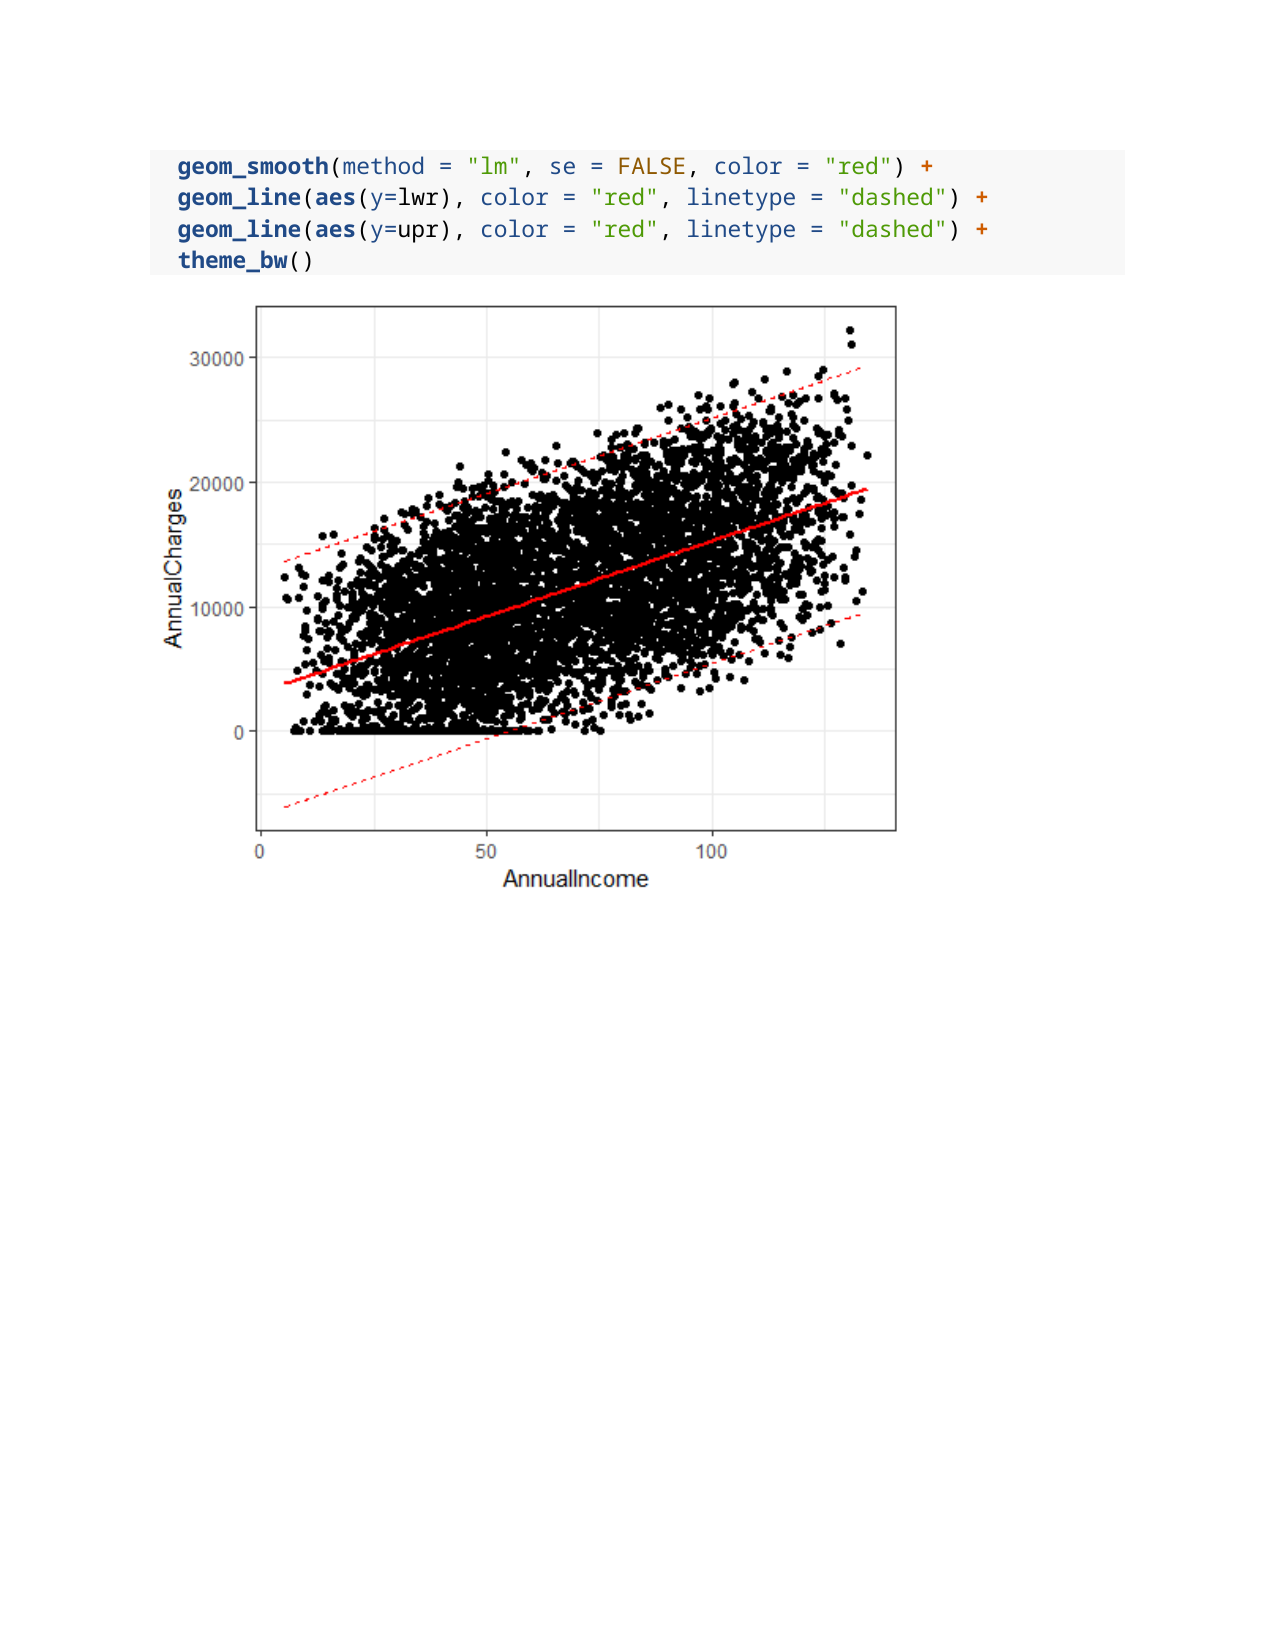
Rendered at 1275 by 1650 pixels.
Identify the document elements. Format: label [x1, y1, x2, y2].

text [150, 150, 1125, 275]
picture [150, 295, 908, 903]
